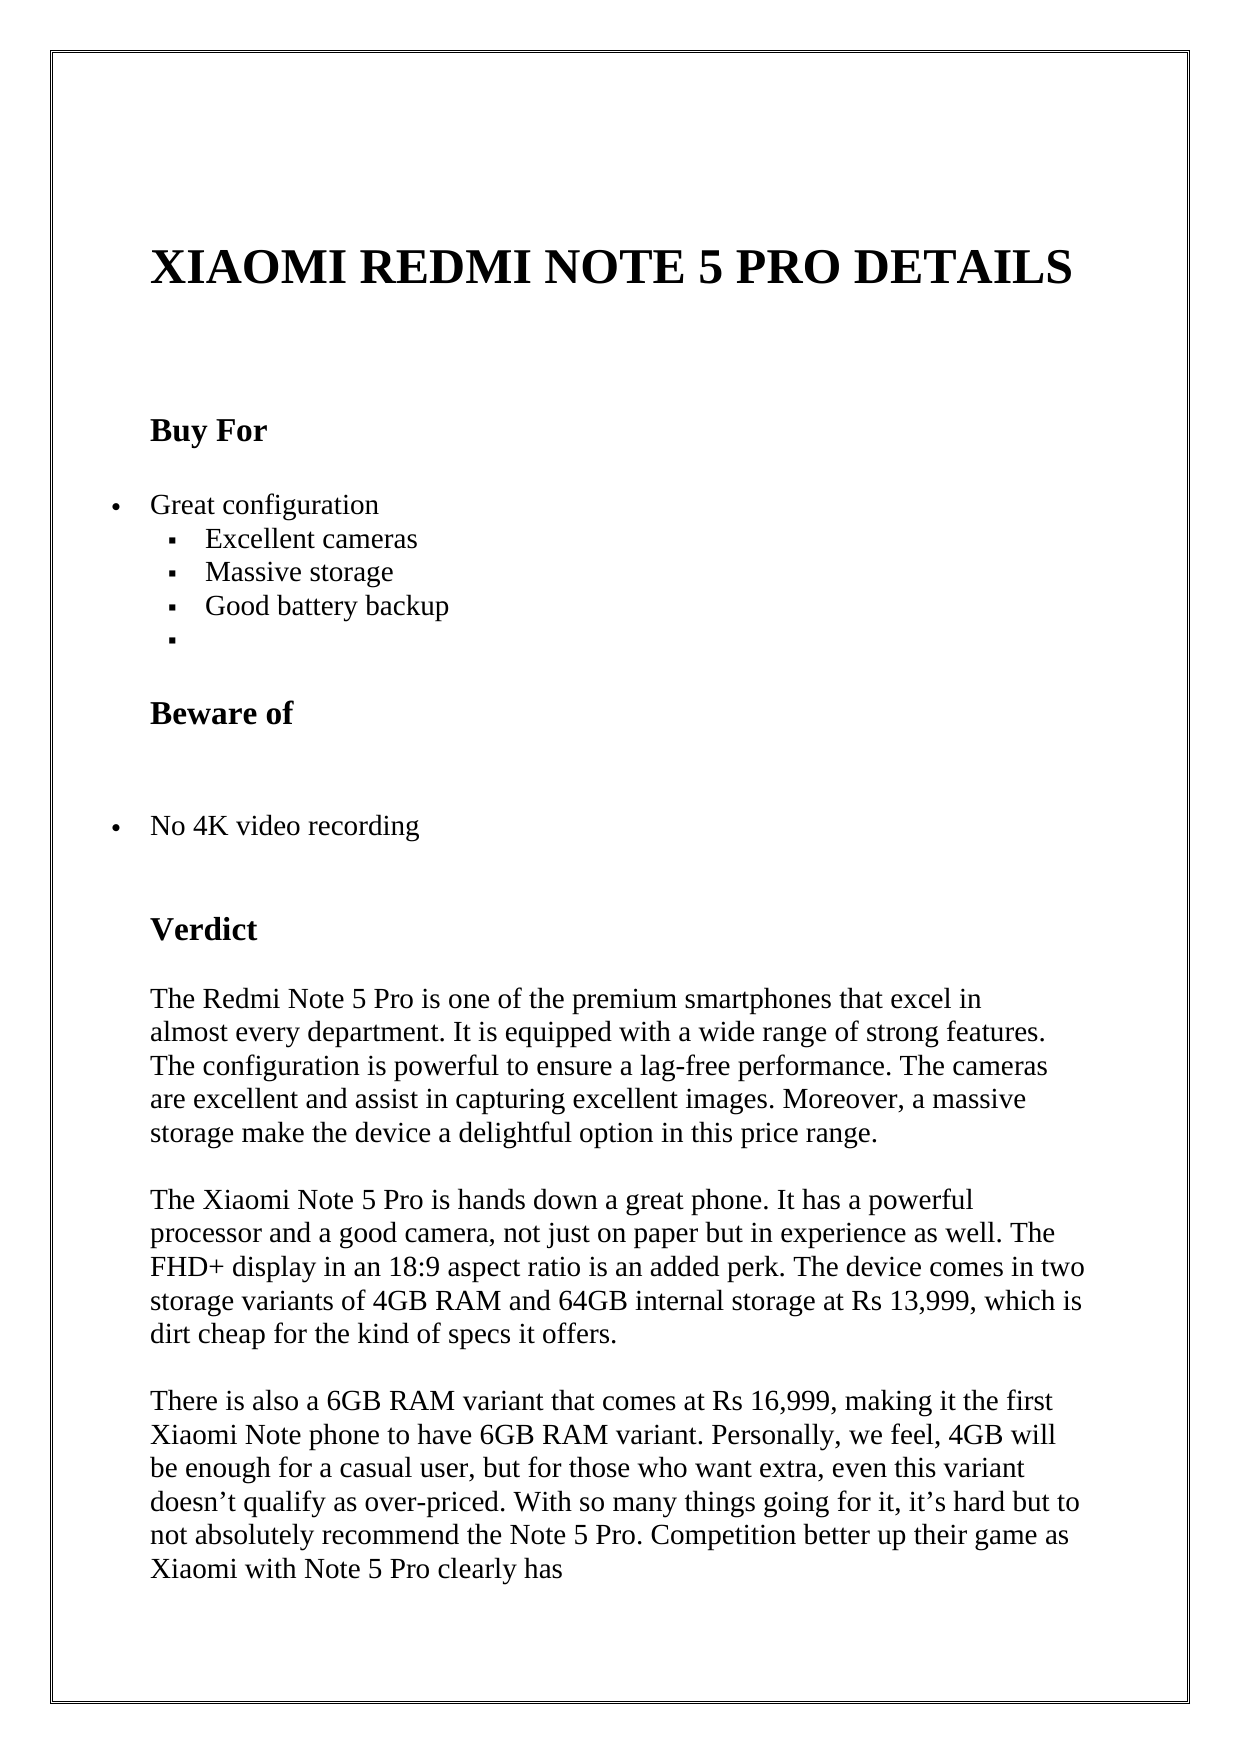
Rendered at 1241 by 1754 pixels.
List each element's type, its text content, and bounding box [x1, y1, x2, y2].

text The Xiaomi Note 5 Pro is hands down a great phone. It has a powerful processor and a good camera, not just on paper but in experience as well. The FHD+ display in an 18:9 aspect ratio is an added perk. The device comes in two storage variants of 4GB RAM and 64GB internal storage at Rs 13,999, which is dirt cheap for the kind of specs it offers. [150, 1182, 1090, 1350]
list Massive storage [167, 554, 1090, 588]
text Buy For [150, 411, 1090, 449]
text Beware of [150, 693, 1090, 732]
list Good battery backup [167, 588, 1090, 621]
list No 4K video recording [112, 808, 1090, 842]
text The Redmi Note 5 Pro is one of the premium smartphones that excel in almost every department. It is equipped with a wide range of strong features. The configuration is powerful to ensure a lag-free performance. The cameras are excellent and assist in capturing excellent images. Moreover, a massive storage make the device a delightful option in this price range. [150, 981, 1090, 1148]
text Verdict [150, 909, 1090, 947]
list Excellent cameras [167, 521, 1090, 554]
text XIAOMI REDMI NOTE 5 PRO DETAILS [150, 237, 1090, 294]
text There is also a 6GB RAM variant that comes at Rs 16,999, making it the first Xiaomi Note phone to have 6GB RAM variant. Personally, we feel, 4GB will be enough for a casual user, but for those who want extra, even this variant doesn’t qualify as over-priced. With so many things going for it, it’s hard but to not absolutely recommend the Note 5 Pro. Competition better up their game as Xiaomi with Note 5 Pro clearly has [150, 1350, 1090, 1584]
list Great configuration [112, 487, 1090, 521]
